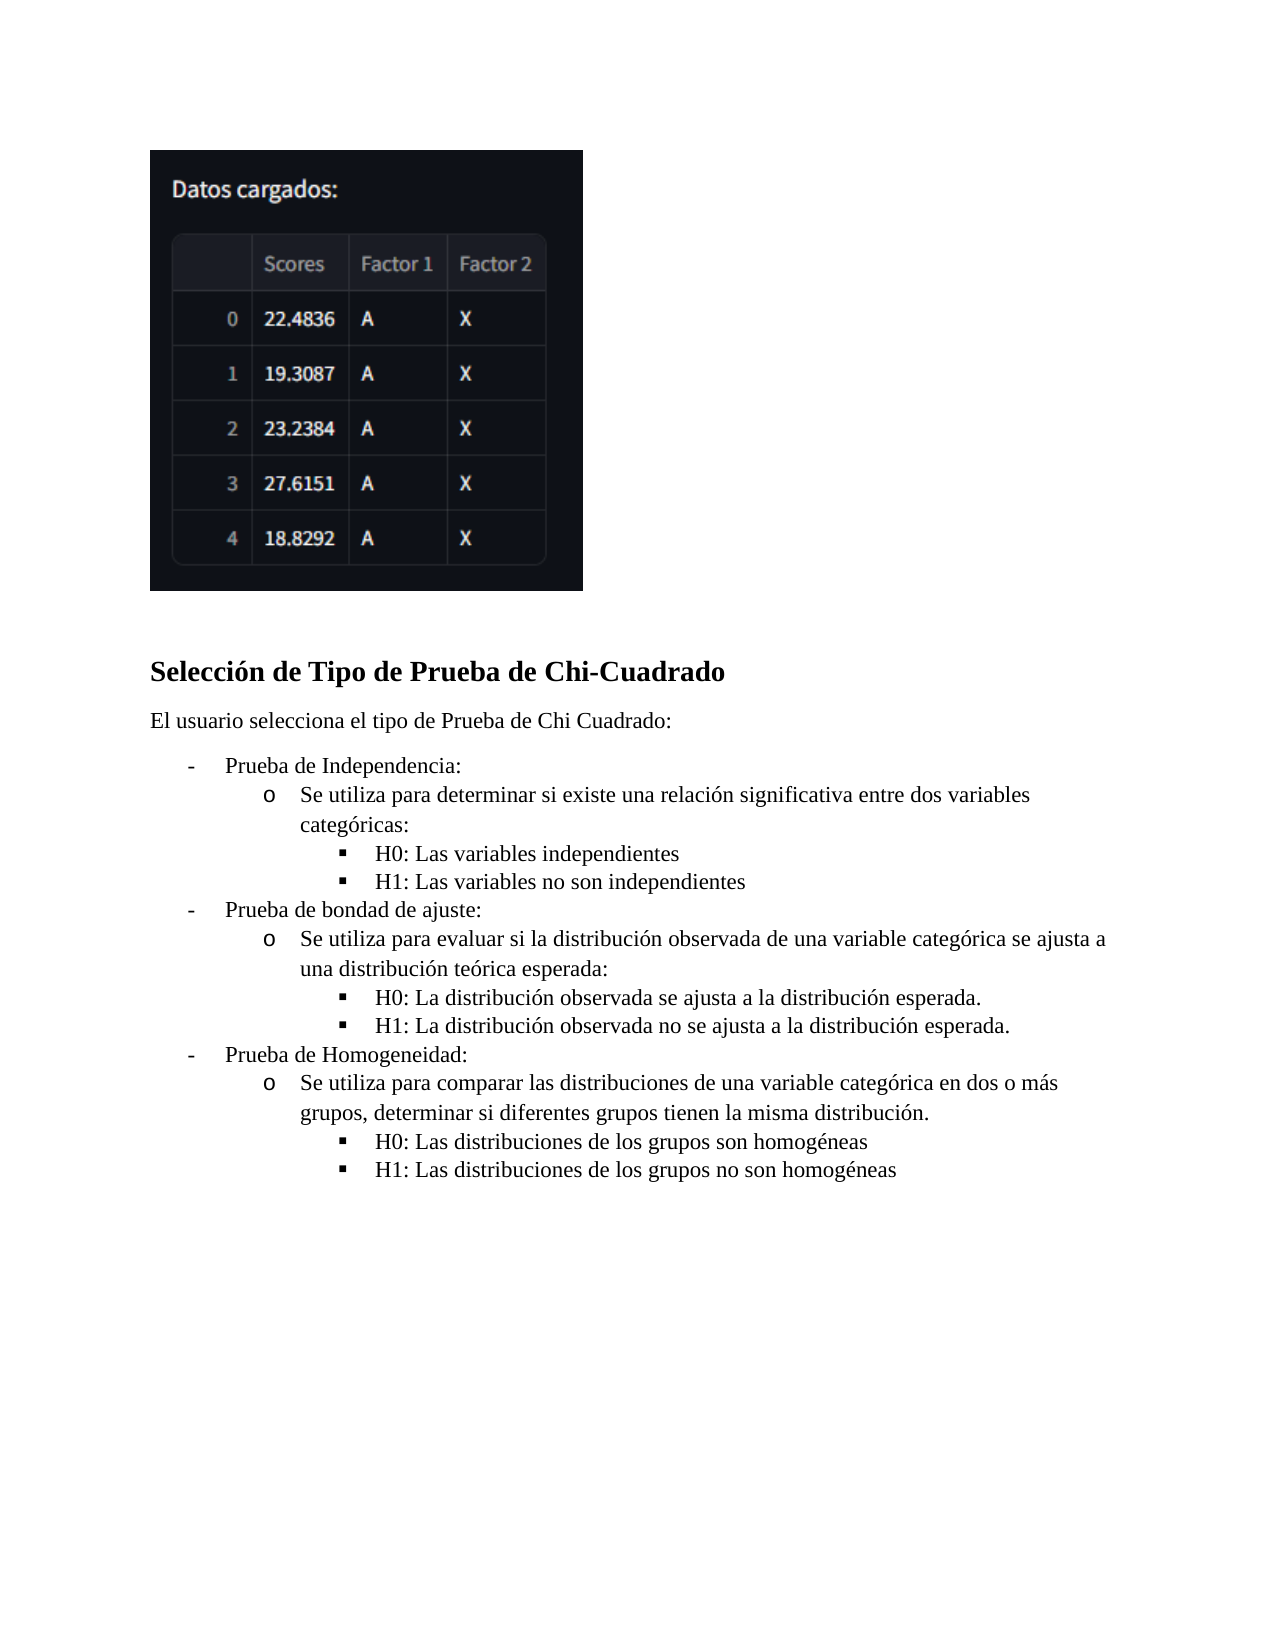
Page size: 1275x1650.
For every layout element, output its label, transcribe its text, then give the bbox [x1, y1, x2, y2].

list Prueba de Independencia: [187, 752, 1125, 779]
list Se utiliza para evaluar si la distribución observada de una variable categórica se ajusta a una distribución teórica esperada: [262, 925, 1125, 982]
list H1: Las variables no son independientes [337, 868, 1125, 894]
list Prueba de bondad de ajuste: [187, 897, 1125, 923]
list H0: Las variables independientes [337, 840, 1125, 866]
picture [150, 150, 583, 591]
text Selección de Tipo de Prueba de Chi-Cuadrado [150, 654, 1125, 688]
list H0: La distribución observada se ajusta a la distribución esperada. [337, 984, 1125, 1010]
list Se utiliza para comparar las distribuciones de una variable categórica en dos o más grupos, determinar si diferentes grupos tienen la misma distribución. [262, 1069, 1125, 1126]
list H1: Las distribuciones de los grupos no son homogéneas [337, 1156, 1125, 1183]
list Se utiliza para determinar si existe una relación significativa entre dos variables categóricas: [262, 781, 1125, 838]
list Prueba de Homogeneidad: [187, 1041, 1125, 1067]
list H0: Las distribuciones de los grupos son homogéneas [337, 1128, 1125, 1154]
list H1: La distribución observada no se ajusta a la distribución esperada. [337, 1012, 1125, 1038]
text El usuario selecciona el tipo de Prueba de Chi Cuadrado: [150, 707, 1125, 734]
